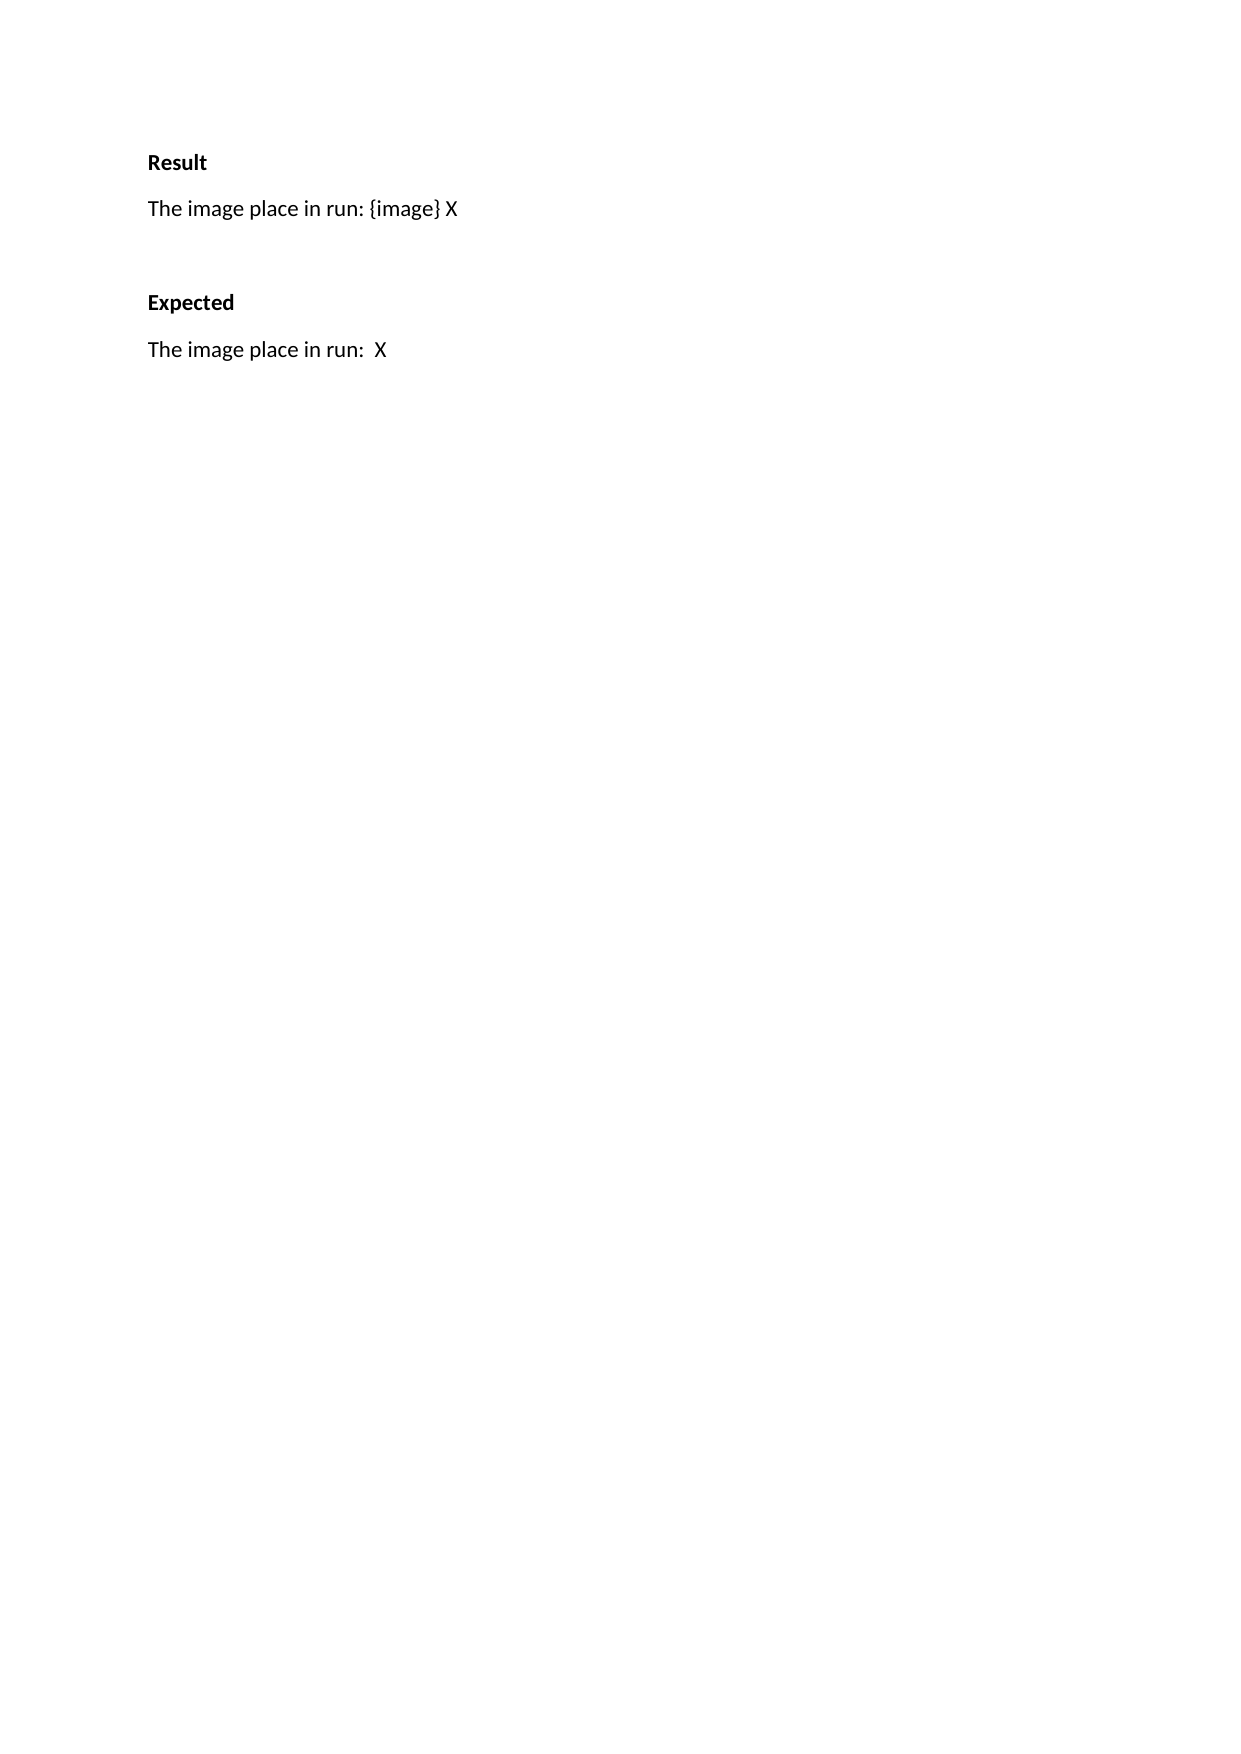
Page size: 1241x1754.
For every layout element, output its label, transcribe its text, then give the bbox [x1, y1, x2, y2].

text Result [148, 148, 1093, 176]
text Expected [148, 288, 1093, 316]
text The image place in run: X [148, 335, 1093, 363]
text The image place in run: {image} X [148, 194, 1093, 222]
